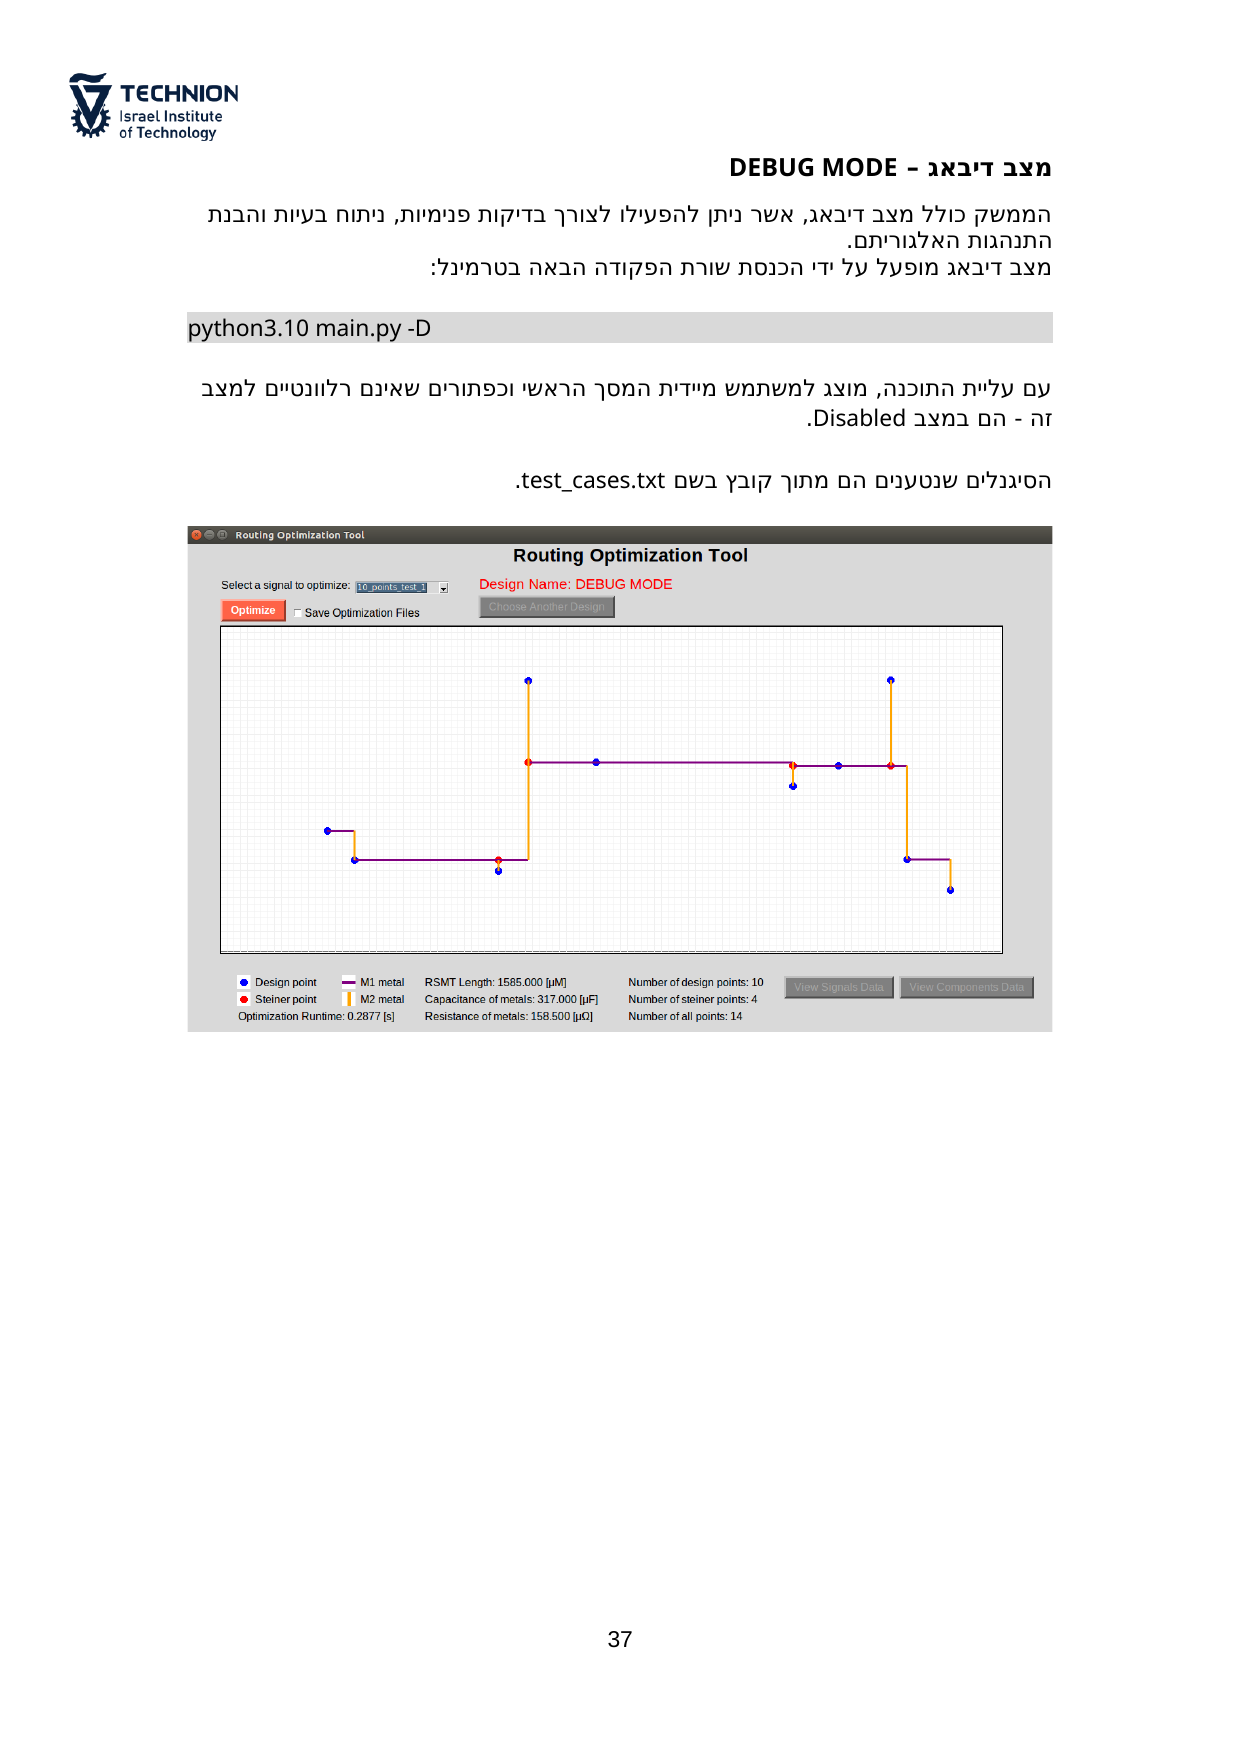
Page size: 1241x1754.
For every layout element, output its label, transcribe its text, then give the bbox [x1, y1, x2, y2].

text מצב דיבאג – DEBUG MODE [187, 150, 1053, 184]
text הסיגנלים שנטענים הם מתוך קובץ בשם test_cases.txt. [187, 464, 1053, 495]
text python3.10 main.py -D [187, 312, 1053, 343]
text מצב דיבאג מופעל על ידי הכנסת שורת הפקודה הבאה בטרמינל: [187, 254, 1053, 281]
text עם עליית התוכנה, מוצג למשתמש מיידית המסך הראשי וכפתורים שאינם רלוונטיים למצב זה - הם במצב Disabled. [187, 375, 1053, 433]
text הממשק כולל מצב דיבאג, אשר ניתן להפעילו לצורך בדיקות פנימיות, ניתוח בעיות והבנת התנהגות האלגוריתם. [187, 201, 1053, 254]
picture [187, 526, 1053, 1032]
